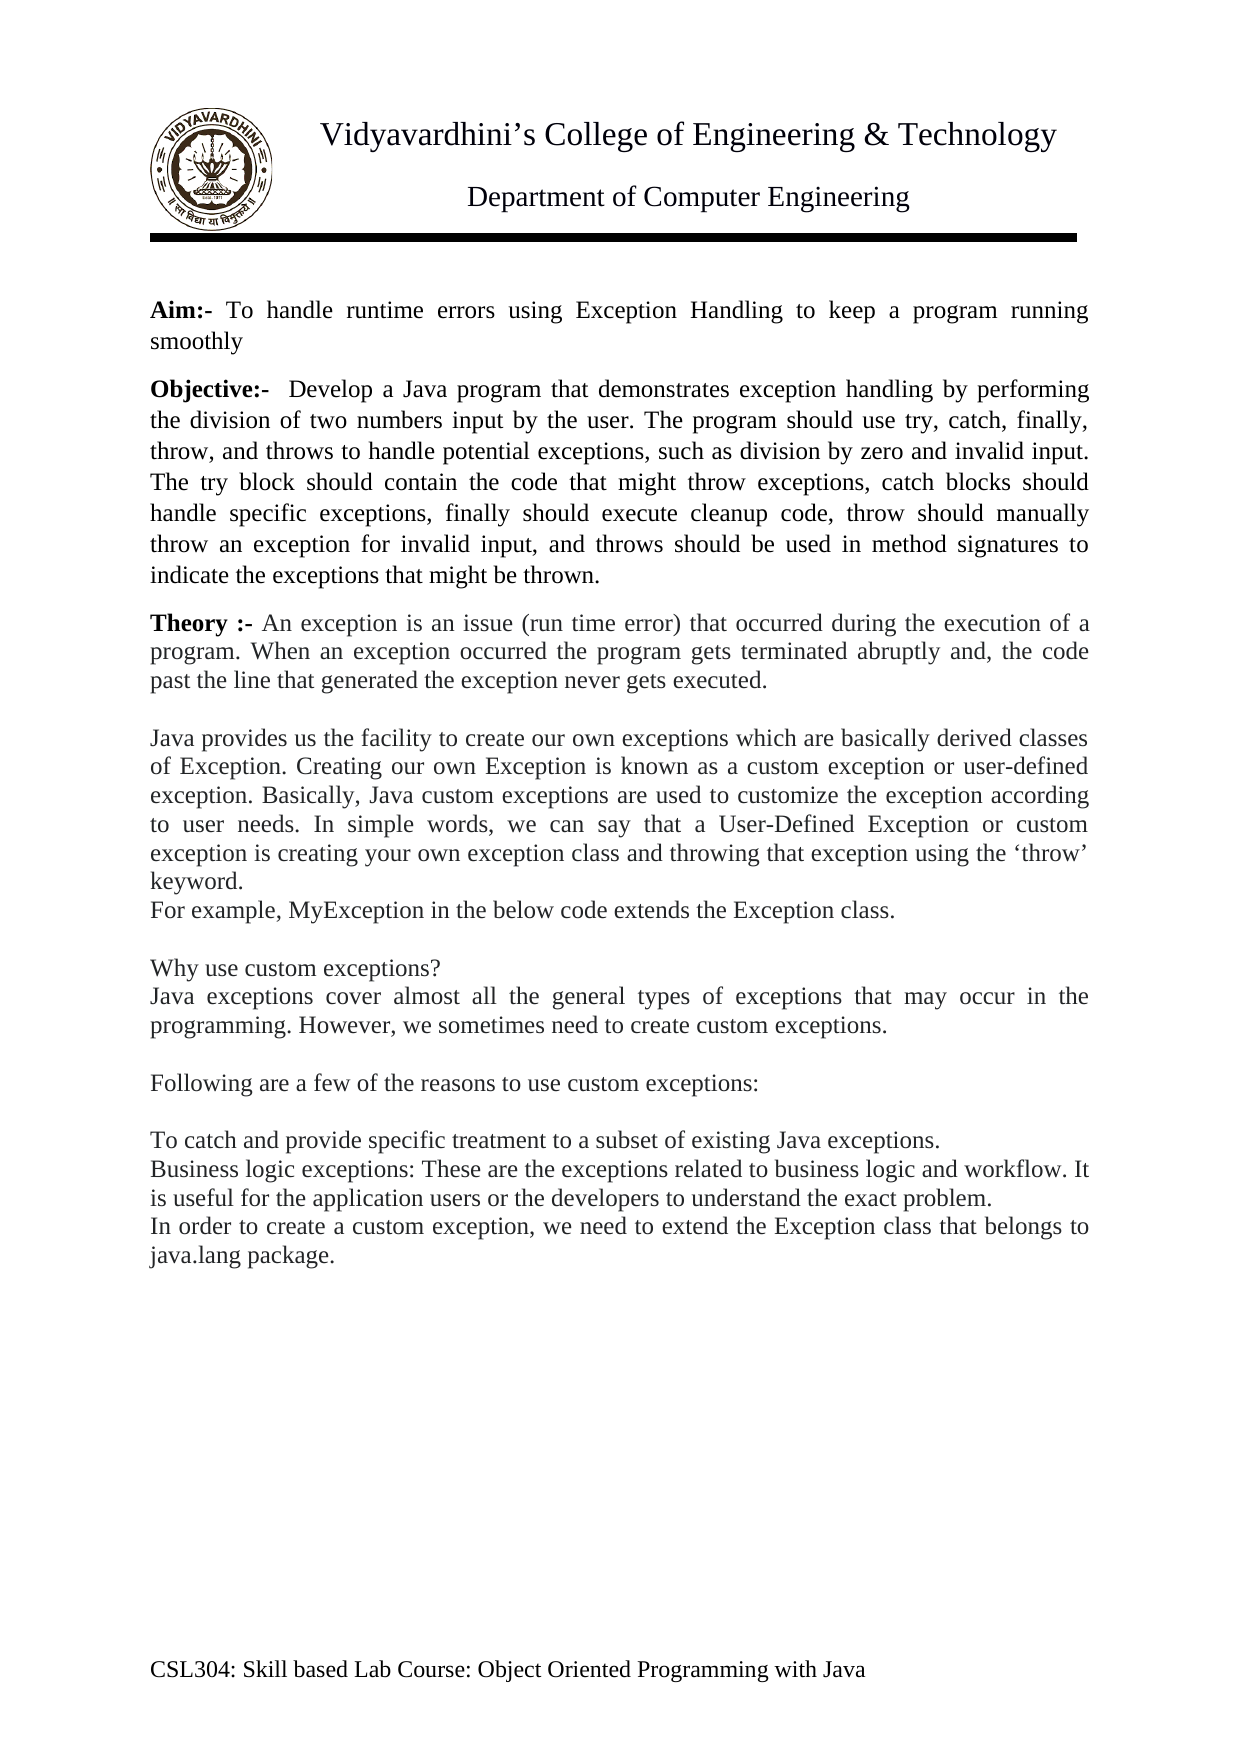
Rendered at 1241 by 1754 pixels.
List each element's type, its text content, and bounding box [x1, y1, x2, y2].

picture [150, 108, 273, 231]
text Objective:- Develop a Java program that demonstrates exception handling by performing the division of two numbers input by the user. The program should use try, catch, finally, throw, and throws to handle potential exceptions, such as division by zero and invalid input. The try block should contain the code that might throw exceptions, catch blocks should handle specific exceptions, finally should execute cleanup code, throw should manually throw an exception for invalid input, and throws should be used in method signatures to indicate the exceptions that might be thrown. [150, 374, 1090, 589]
text In order to create a custom exception, we need to extend the Exception class that belongs to java.lang package. [150, 1211, 1090, 1269]
text Why use custom exceptions? [150, 953, 1090, 981]
text Theory :- An exception is an issue (run time error) that occurred during the execution of a program. When an exception occurred the program gets terminated abruptly and, the code past the line that generated the exception never gets executed. [150, 608, 1090, 694]
text To catch and provide specific treatment to a subset of existing Java exceptions. [150, 1125, 1090, 1154]
text Java provides us the facility to create our own exceptions which are basically derived classes of Exception. Creating our own Exception is known as a custom exception or user-defined exception. Basically, Java custom exceptions are used to customize the exception according to user needs. In simple words, we can say that a User-Defined Exception or custom exception is creating your own exception class and throwing that exception using the ‘throw’ keyword. [150, 723, 1090, 895]
text Java exceptions cover almost all the general types of exceptions that may occur in the programming. However, we sometimes need to create custom exceptions. [150, 981, 1090, 1039]
text Business logic exceptions: These are the exceptions related to business logic and workflow. It is useful for the application users or the developers to understand the exact problem. [150, 1154, 1090, 1211]
text Aim:- To handle runtime errors using Exception Handling to keep a program running smoothly [150, 295, 1090, 355]
text Following are a few of the reasons to use custom exceptions: [150, 1068, 1090, 1096]
text For example, MyException in the below code extends the Exception class. [150, 895, 1090, 924]
